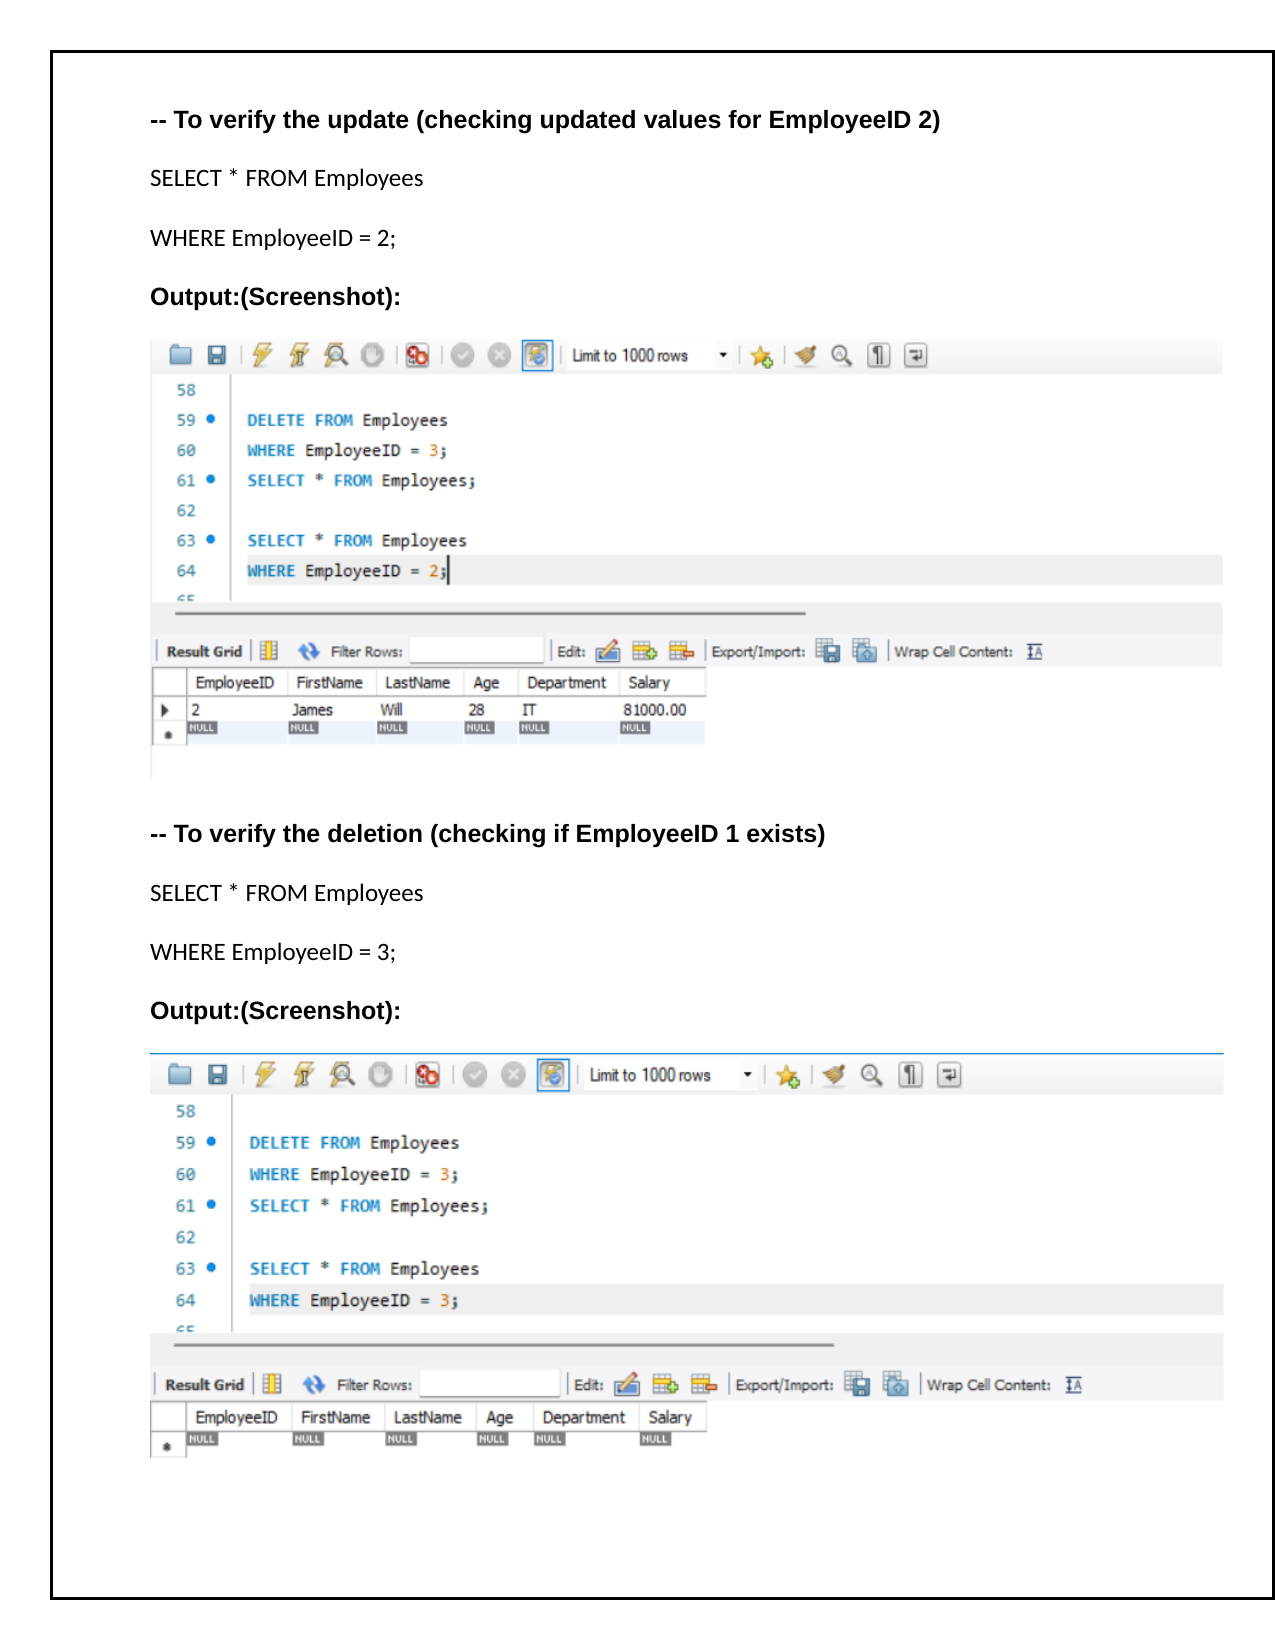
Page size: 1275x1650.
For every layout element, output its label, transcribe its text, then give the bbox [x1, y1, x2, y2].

text -- To verify the update (checking updated values for EmployeeID 2) [150, 105, 1224, 133]
picture [150, 339, 1223, 778]
picture [150, 1053, 1224, 1522]
text SELECT * FROM Employees [150, 163, 1224, 193]
text WHERE EmployeeID = 2; [150, 222, 1224, 253]
text Output:(Screenshot): [150, 996, 1224, 1025]
text -- To verify the deletion (checking if EmployeeID 1 exists) [150, 819, 1224, 848]
text WHERE EmployeeID = 3; [150, 936, 1224, 967]
text SELECT * FROM Employees [150, 877, 1224, 907]
text Output:(Screenshot): [150, 282, 1224, 311]
